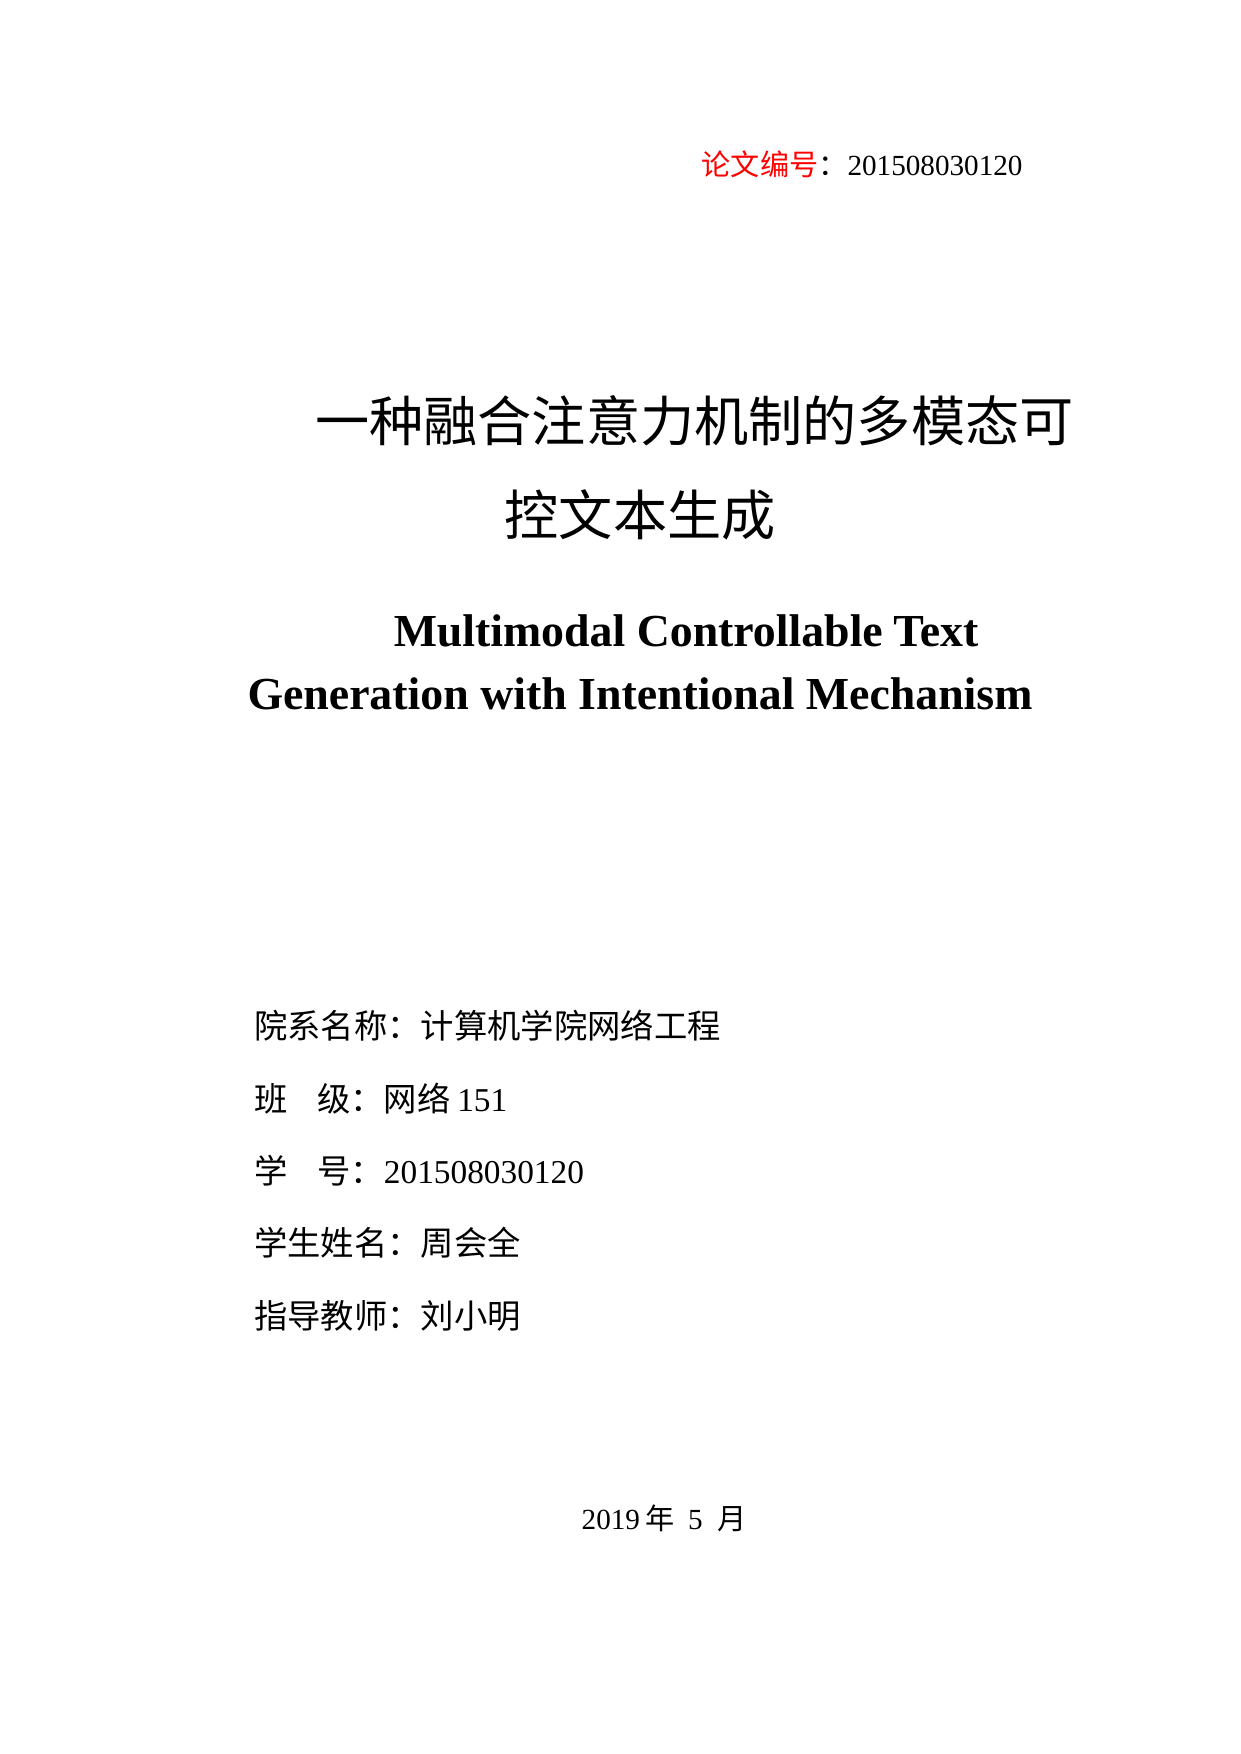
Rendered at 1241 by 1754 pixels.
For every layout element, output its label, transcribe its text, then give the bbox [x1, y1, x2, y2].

text 院系名称：计算机学院网络工程 [187, 1000, 1091, 1048]
text 班 级：网络151 [187, 1072, 1091, 1121]
text 学 号：201508030120 [187, 1145, 1091, 1193]
text 一种融合注意力机制的多模态可控文本生成 [187, 378, 1092, 551]
text 学生姓名：周会全 [187, 1217, 1091, 1265]
text Multimodal Controllable Text Generation with Intentional Mechanism [187, 604, 1092, 720]
text 2019年 5 月 [225, 1499, 1044, 1537]
text 指导教师：刘小明 [187, 1289, 1091, 1338]
